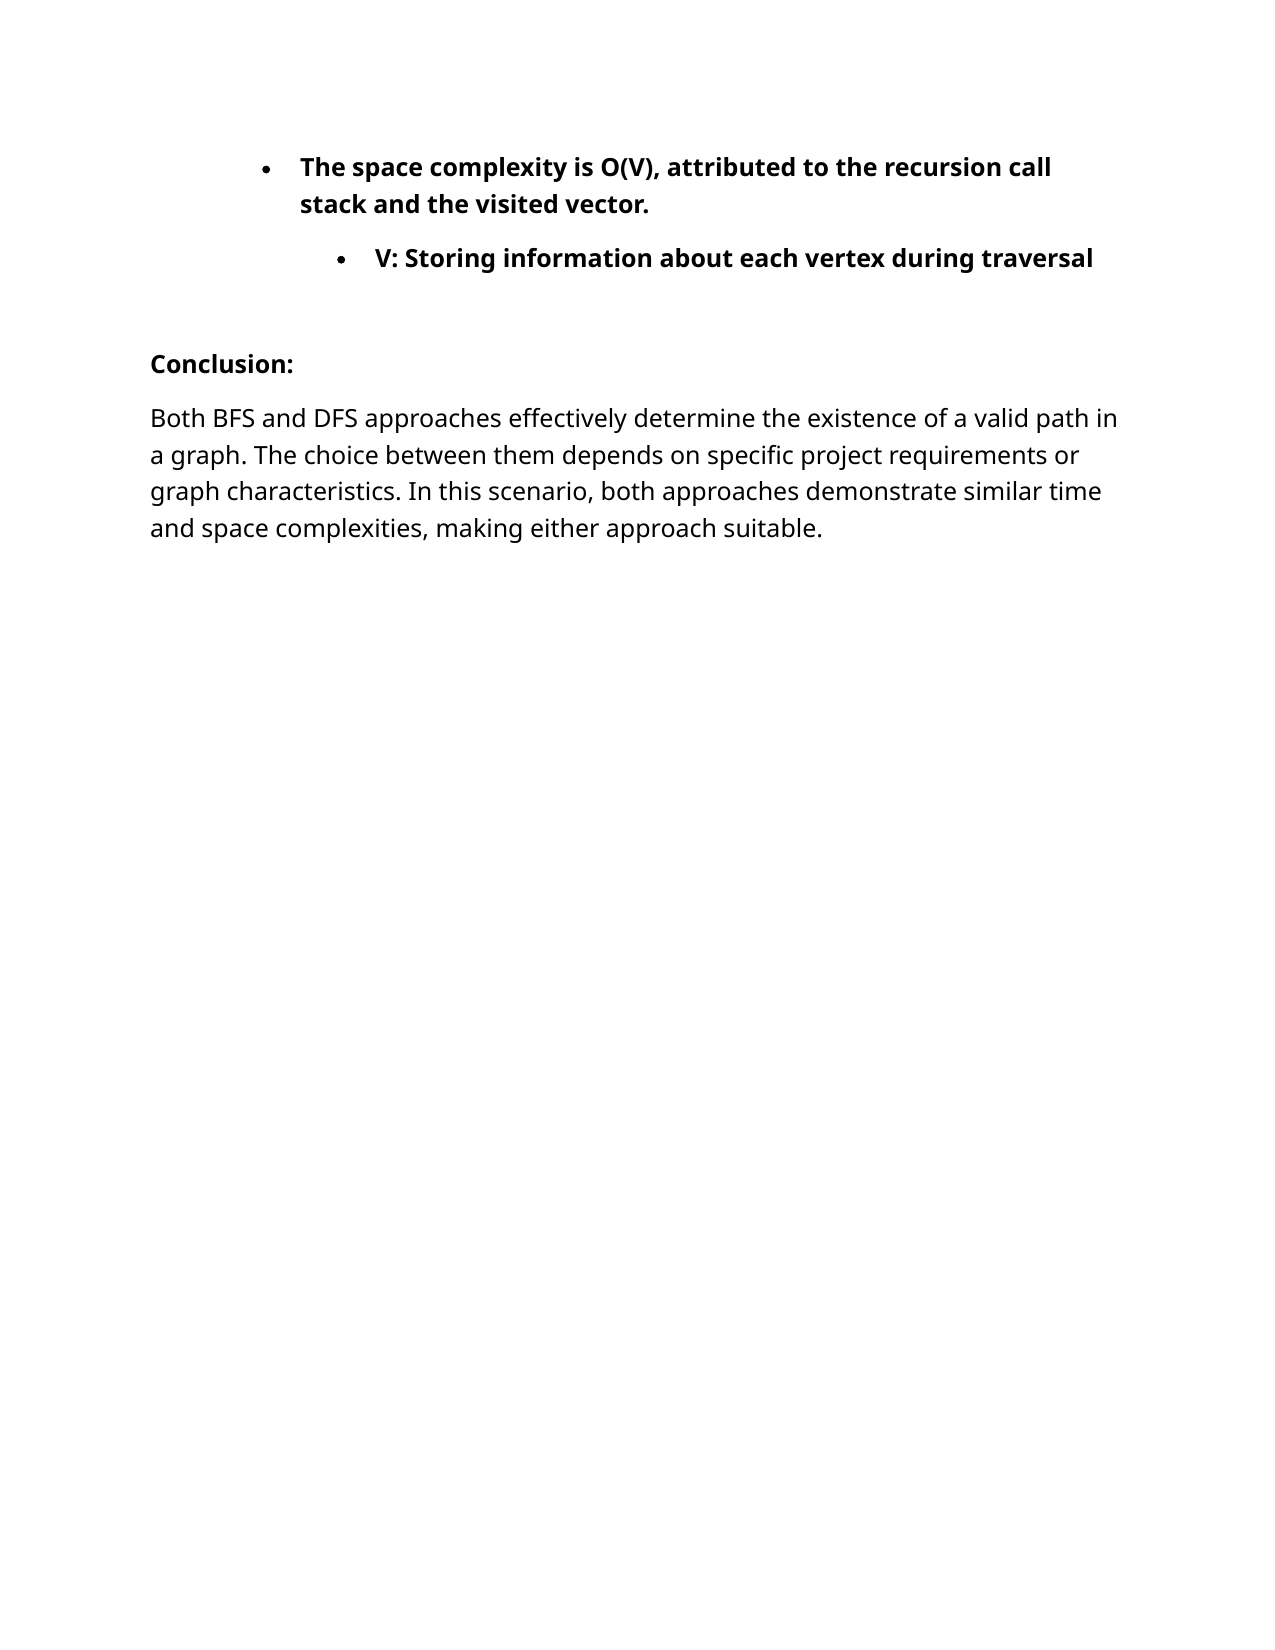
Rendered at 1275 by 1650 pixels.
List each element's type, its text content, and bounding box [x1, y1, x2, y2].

list The space complexity is O(V), attributed to the recursion call stack and the visited vector. [262, 150, 1125, 221]
list V: Storing information about each vertex during traversal [337, 240, 1125, 274]
text Conclusion: [150, 347, 1125, 381]
text Both BFS and DFS approaches effectively determine the existence of a valid path in a graph. The choice between them depends on specific project requirements or graph characteristics. In this scenario, both approaches demonstrate similar time and space complexities, making either approach suitable. [150, 401, 1125, 545]
